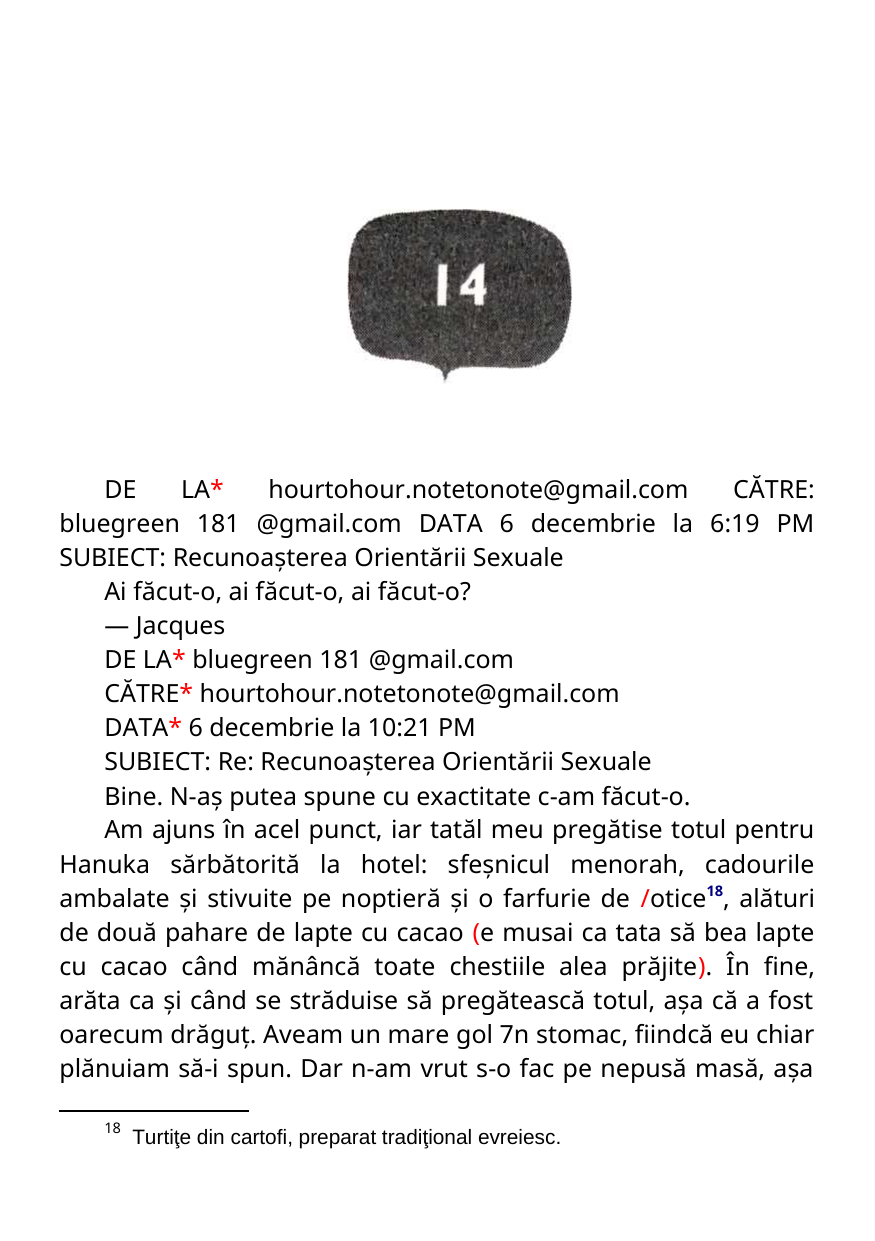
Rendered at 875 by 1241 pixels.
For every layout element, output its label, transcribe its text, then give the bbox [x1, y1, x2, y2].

text DE LA* bluegreen 181 @gmail.com [59, 642, 815, 676]
text DATA* 6 decembrie la 10:21 PM [59, 710, 815, 744]
text SUBIECT: Re: Recunoaşterea Orientării Sexuale [59, 744, 815, 778]
text Ai făcut-o, ai făcut-o, ai făcut-o? [59, 574, 815, 608]
text DE LA* hourtohour.notetonote@gmail.com CĂTRE: bluegreen 181 @gmail.com DATA 6 decembrie la 6:19 PM SUBIECT: Recunoaşterea Orientării Sexuale [59, 472, 815, 574]
picture [347, 209, 573, 384]
text Bine. N-aş putea spune cu exactitate c-am făcut-o. [59, 778, 815, 812]
text — Jacques [59, 608, 815, 642]
text CĂTRE* hourtohour.notetonote@gmail.com [59, 676, 815, 710]
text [59, 812, 815, 1085]
